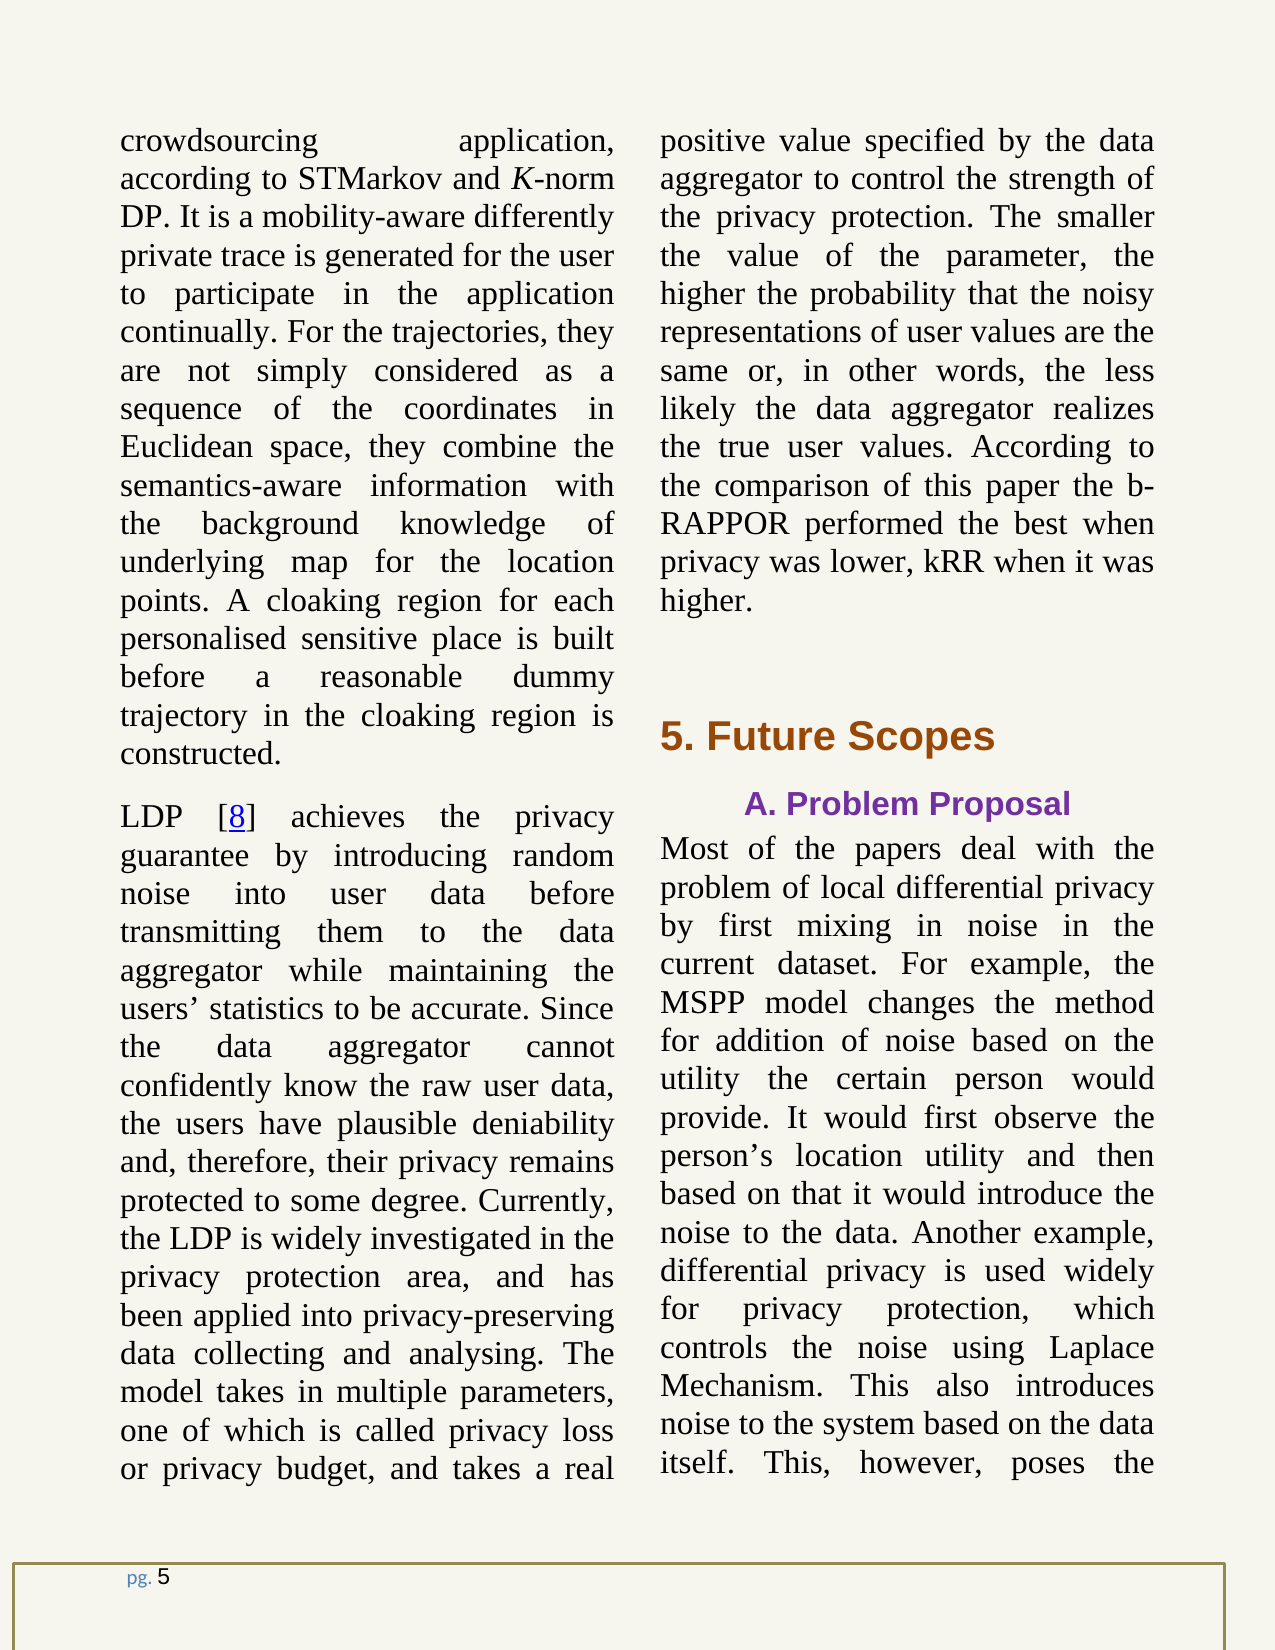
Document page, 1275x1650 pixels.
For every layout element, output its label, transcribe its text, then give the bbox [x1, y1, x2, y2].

text A. Problem Proposal [660, 784, 1155, 823]
text LDP [8] achieves the privacy guarantee by introducing random noise into user data before transmitting them to the data aggregator while maintaining the users’ statistics to be accurate. Since the data aggregator cannot confidently know the raw user data, the users have plausible deniability and, therefore, their privacy remains protected to some degree. Currently, the LDP is widely investigated in the privacy protection area, and has been applied into privacy-preserving data collecting and analysing. The model takes in multiple parameters, one of which is called privacy loss or privacy budget, and takes a real positive value specified by the data aggregator to control the strength of the privacy protection. The smaller the value of the parameter, the higher the probability that the noisy representations of user values are the same or, in other words, the less likely the data aggregator realizes the true user values. According to the comparison of this paper the b-RAPPOR performed the best when privacy was lower, kRR when it was higher. [660, 120, 1155, 618]
text LDP [8] achieves the privacy guarantee by introducing random noise into user data before transmitting them to the data aggregator while maintaining the users’ statistics to be accurate. Since the data aggregator cannot confidently know the raw user data, the users have plausible deniability and, therefore, their privacy remains protected to some degree. Currently, the LDP is widely investigated in the privacy protection area, and has been applied into privacy-preserving data collecting and analysing. The model takes in multiple parameters, one of which is called privacy loss or privacy budget, and takes a real positive value specified by the data aggregator to control the strength of the privacy protection. The smaller the value of the parameter, the higher the probability that the noisy representations of user values are the same or, in other words, the less likely the data aggregator realizes the true user values. According to the comparison of this paper the b-RAPPOR performed the best when privacy was lower, kRR when it was higher. [120, 797, 615, 1487]
subtitle 5. Future Scopes [660, 711, 1155, 759]
